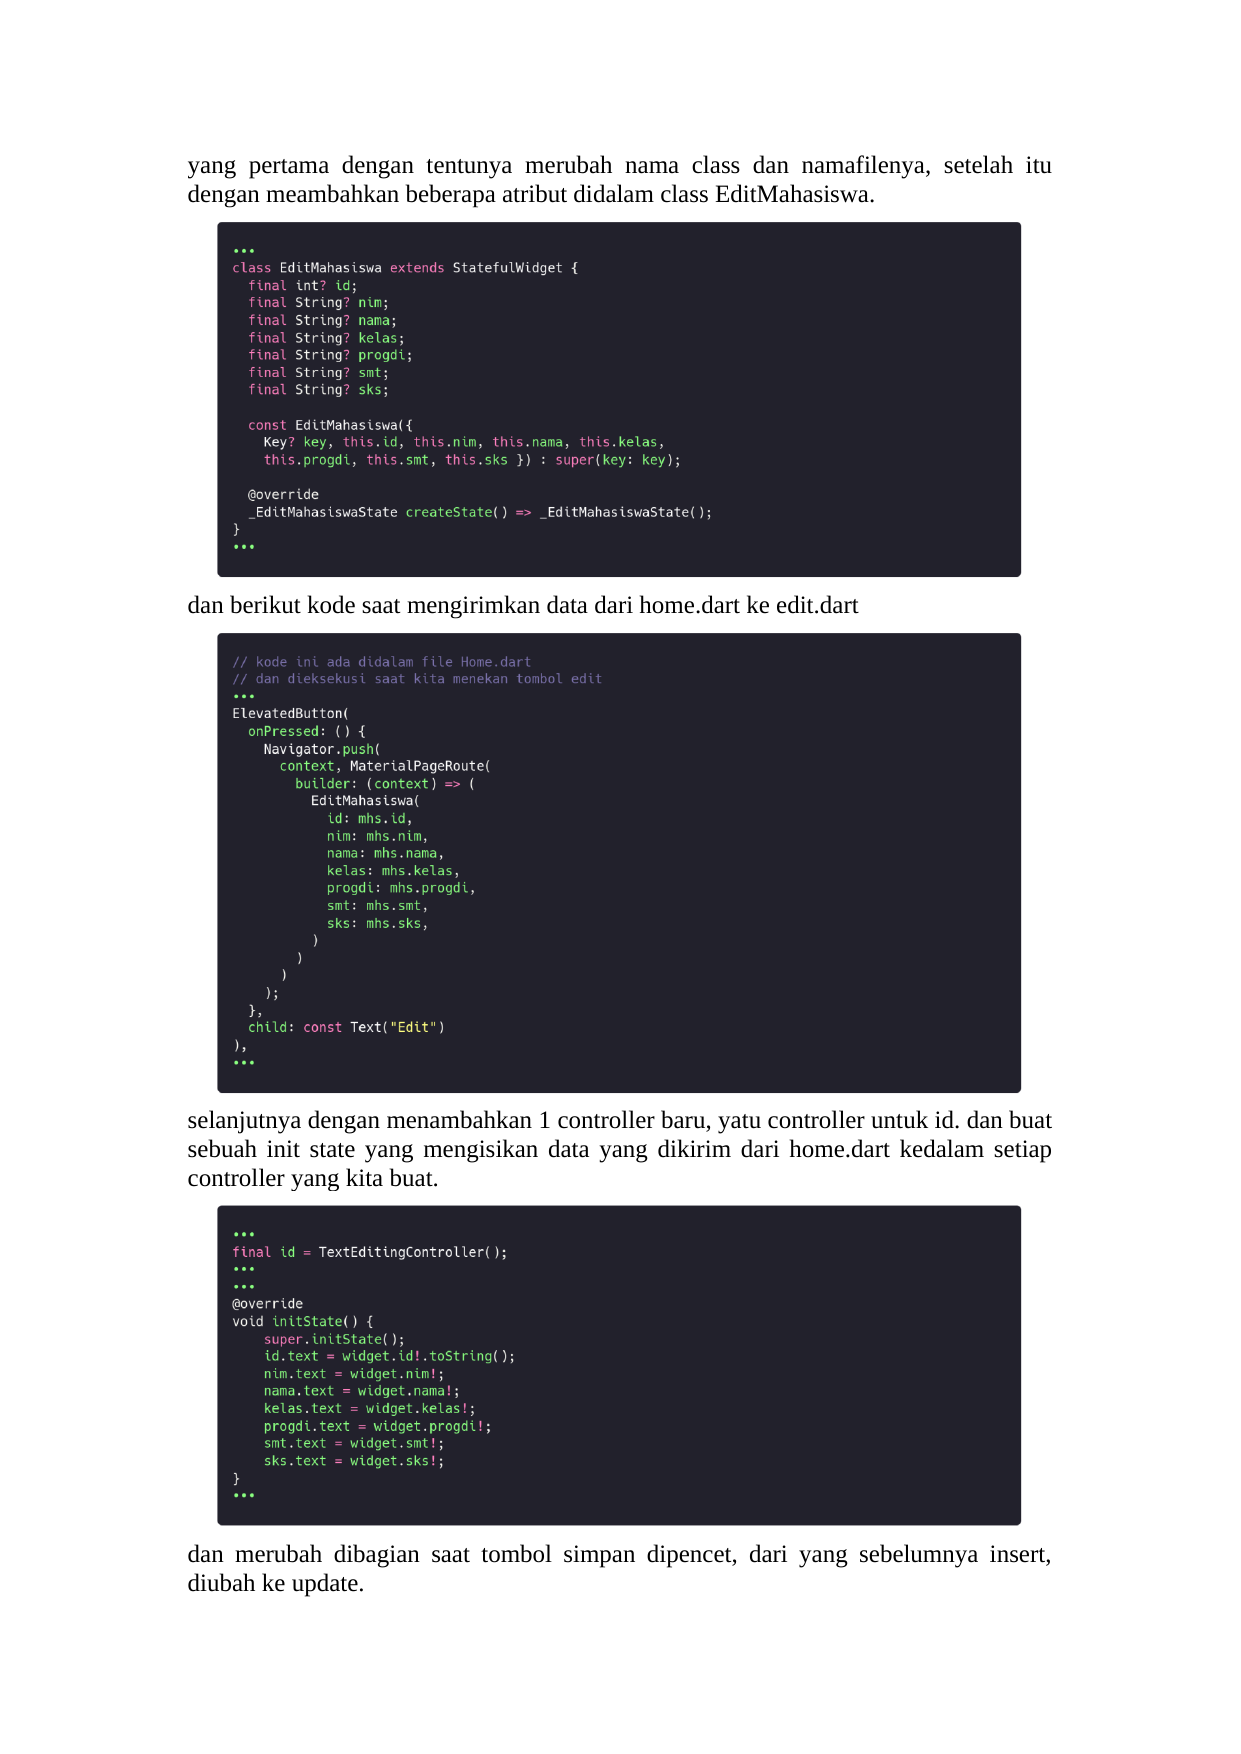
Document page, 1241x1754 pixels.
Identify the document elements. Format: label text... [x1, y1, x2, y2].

text dan berikut kode saat mengirimkan data dari home.dart ke edit.dart [187, 590, 1053, 618]
text selanjutnya dengan menambahkan 1 controller baru, yatu controller untuk id. dan buat sebuah init state yang mengisikan data yang dikirim dari home.dart kedalam setiap controller yang kita buat. [187, 1105, 1053, 1191]
text yang pertama dengan tentunya merubah nama class dan namafilenya, setelah itu dengan meambahkan beberapa atribut didalam class EditMahasiswa. [187, 150, 1053, 207]
text dan merubah dibagian saat tombol simpan dipencet, dari yang sebelumnya insert, diubah ke update. [187, 1539, 1053, 1597]
picture [187, 207, 1051, 590]
picture [187, 1191, 1051, 1539]
picture [187, 618, 1051, 1106]
